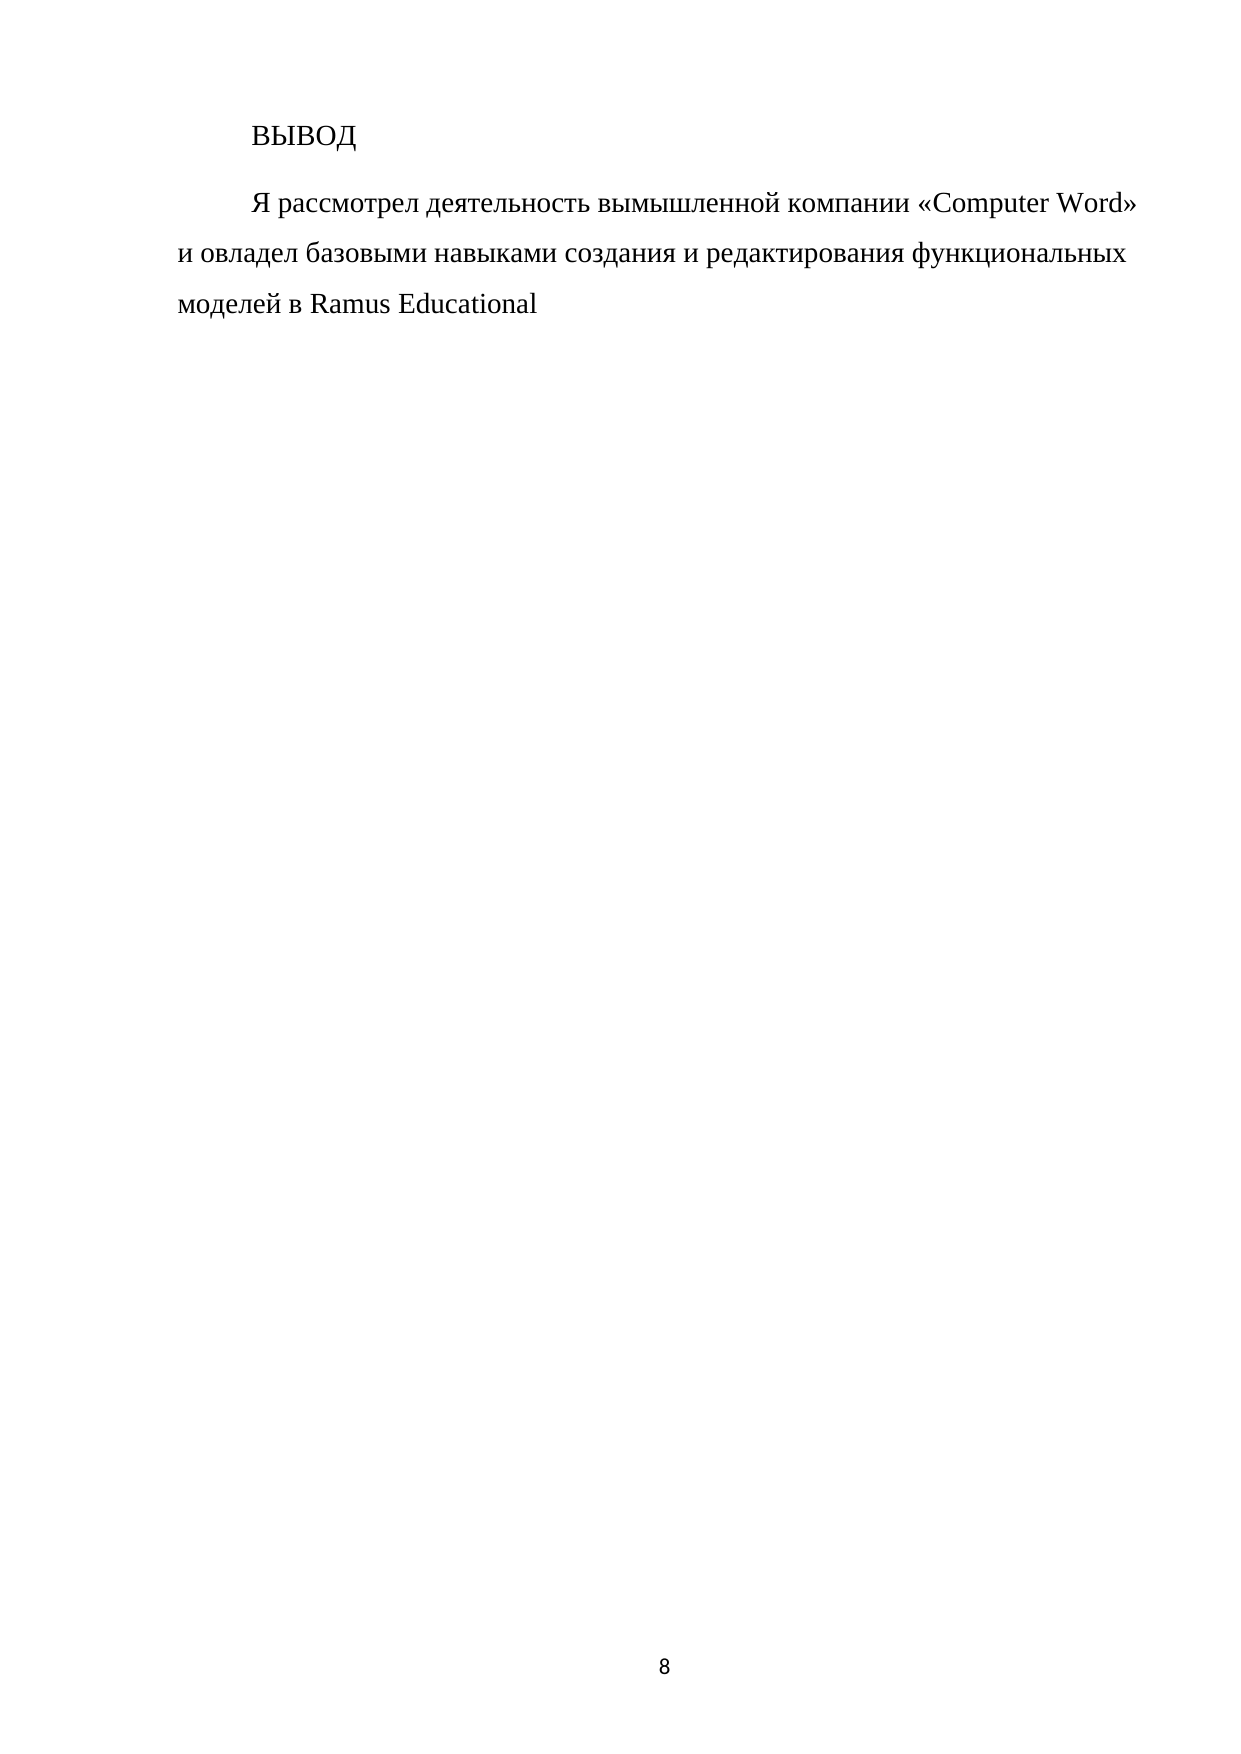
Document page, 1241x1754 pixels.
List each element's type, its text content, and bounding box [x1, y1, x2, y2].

text Я рассмотрел деятельность вымышленной компании «Computer Word» и овладел базовыми навыками создания и редактирования функциональных моделей в Ramus Educational [177, 185, 1152, 319]
text ВЫВОД [251, 118, 1152, 152]
